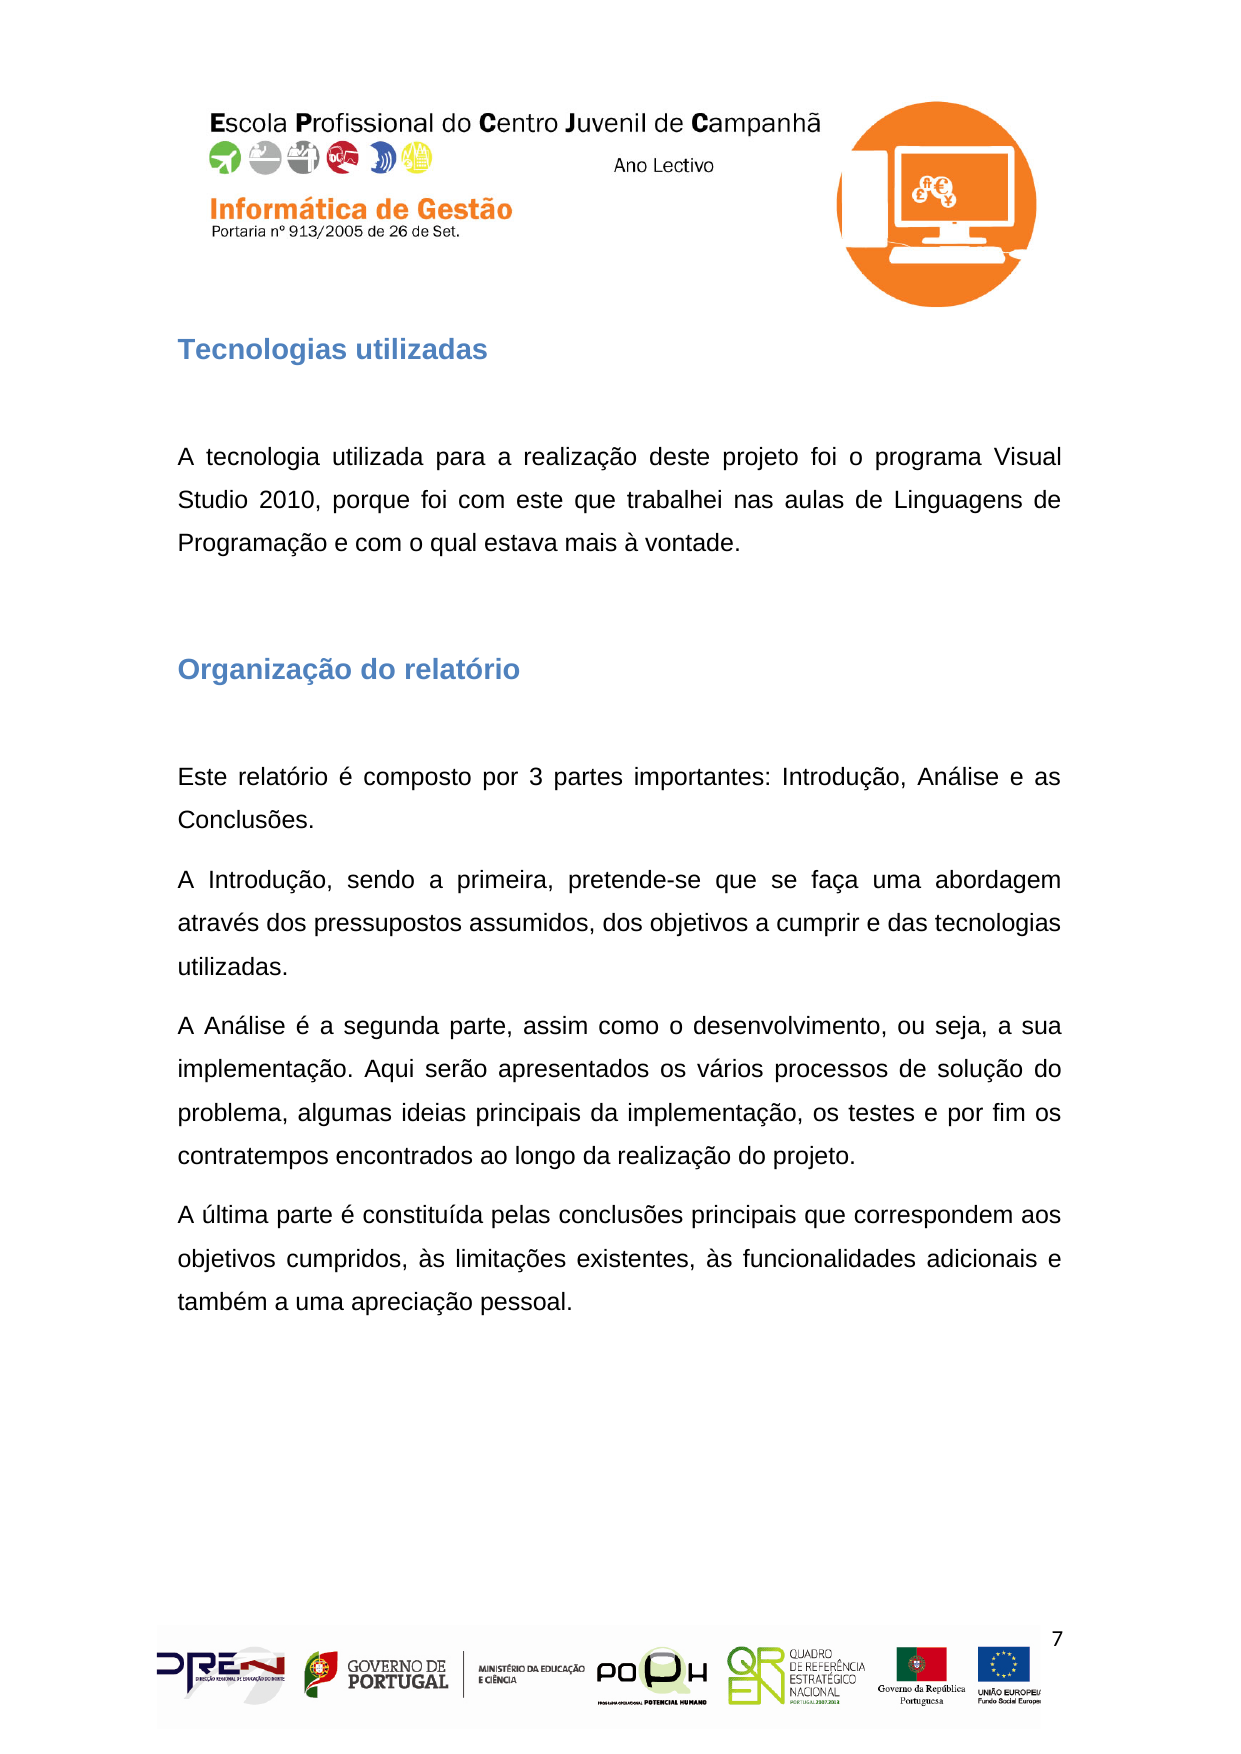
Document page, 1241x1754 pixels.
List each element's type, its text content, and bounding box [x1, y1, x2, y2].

subtitle Organização do relatório [177, 652, 1063, 686]
text A última parte é constituída pelas conclusões principais que correspondem aos objetivos cumpridos, às limitações existentes, às funcionalidades adicionais e também a uma apreciação pessoal. [177, 1200, 1063, 1315]
text A Análise é a segunda parte, assim como o desenvolvimento, ou seja, a sua implementação. Aqui serão apresentados os vários processos de solução do problema, algumas ideias principais da implementação, os testes e por fim os contratempos encontrados ao longo da realização do projeto. [177, 1011, 1063, 1169]
text A tecnologia utilizada para a realização deste projeto foi o programa Visual Studio 2010, porque foi com este que trabalhei nas aulas de Linguagens de Programação e com o qual estava mais à vontade. [177, 442, 1063, 557]
picture [177, 73, 1061, 332]
text Este relatório é composto por 3 partes importantes: Introdução, Análise e as Conclusões. [177, 762, 1063, 834]
text A Introdução, sendo a primeira, pretende-se que se faça uma abordagem através dos pressupostos assumidos, dos objetivos a cumprir e das tecnologias utilizadas. [177, 865, 1063, 980]
picture [156, 1625, 1041, 1728]
subtitle Tecnologias utilizadas [177, 332, 1063, 366]
